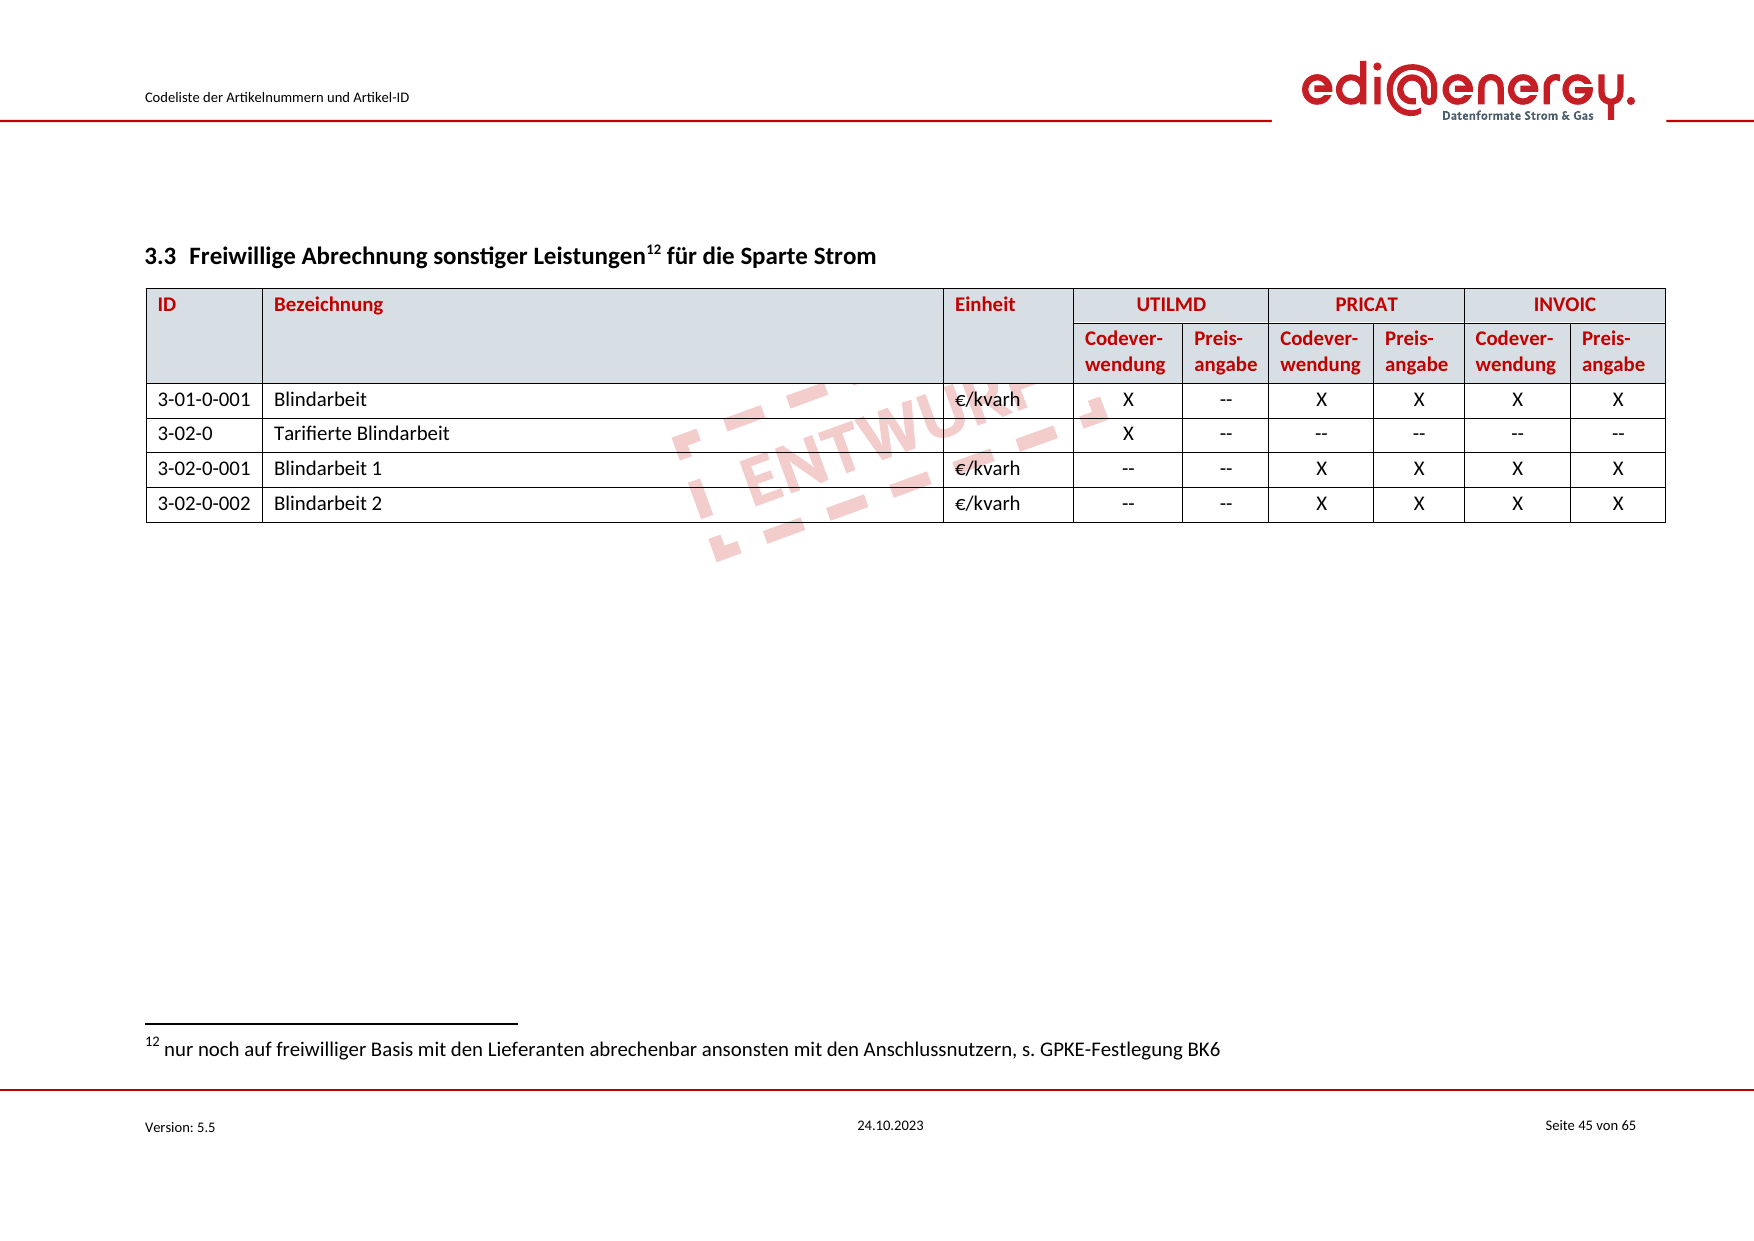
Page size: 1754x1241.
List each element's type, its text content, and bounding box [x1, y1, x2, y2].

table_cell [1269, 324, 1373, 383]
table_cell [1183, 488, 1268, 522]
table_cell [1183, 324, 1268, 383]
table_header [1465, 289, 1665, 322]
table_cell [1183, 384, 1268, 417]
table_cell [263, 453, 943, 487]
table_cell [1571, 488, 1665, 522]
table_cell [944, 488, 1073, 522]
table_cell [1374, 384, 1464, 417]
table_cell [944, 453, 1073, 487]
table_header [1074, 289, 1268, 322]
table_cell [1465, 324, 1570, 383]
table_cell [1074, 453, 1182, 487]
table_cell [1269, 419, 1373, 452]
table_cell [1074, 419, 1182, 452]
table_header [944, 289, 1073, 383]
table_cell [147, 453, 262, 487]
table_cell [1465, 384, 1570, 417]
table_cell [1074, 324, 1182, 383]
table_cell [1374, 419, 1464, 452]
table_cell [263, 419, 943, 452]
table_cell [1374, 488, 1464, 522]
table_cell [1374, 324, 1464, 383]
subtitle Freiwillige Abrechnung sonstiger Leistungen für die Sparte Strom [144, 238, 1636, 271]
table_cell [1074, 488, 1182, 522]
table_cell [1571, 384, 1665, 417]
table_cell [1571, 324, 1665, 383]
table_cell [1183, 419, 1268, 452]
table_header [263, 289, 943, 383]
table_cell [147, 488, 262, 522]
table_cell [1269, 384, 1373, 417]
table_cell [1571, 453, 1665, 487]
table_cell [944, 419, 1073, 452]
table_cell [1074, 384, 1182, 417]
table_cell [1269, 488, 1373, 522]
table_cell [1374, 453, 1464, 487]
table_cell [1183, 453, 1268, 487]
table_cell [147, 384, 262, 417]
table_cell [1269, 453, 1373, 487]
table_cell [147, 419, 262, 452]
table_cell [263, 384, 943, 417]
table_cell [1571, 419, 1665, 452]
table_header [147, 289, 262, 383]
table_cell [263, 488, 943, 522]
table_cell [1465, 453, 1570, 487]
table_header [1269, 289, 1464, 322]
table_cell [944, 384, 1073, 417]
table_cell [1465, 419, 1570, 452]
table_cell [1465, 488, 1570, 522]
